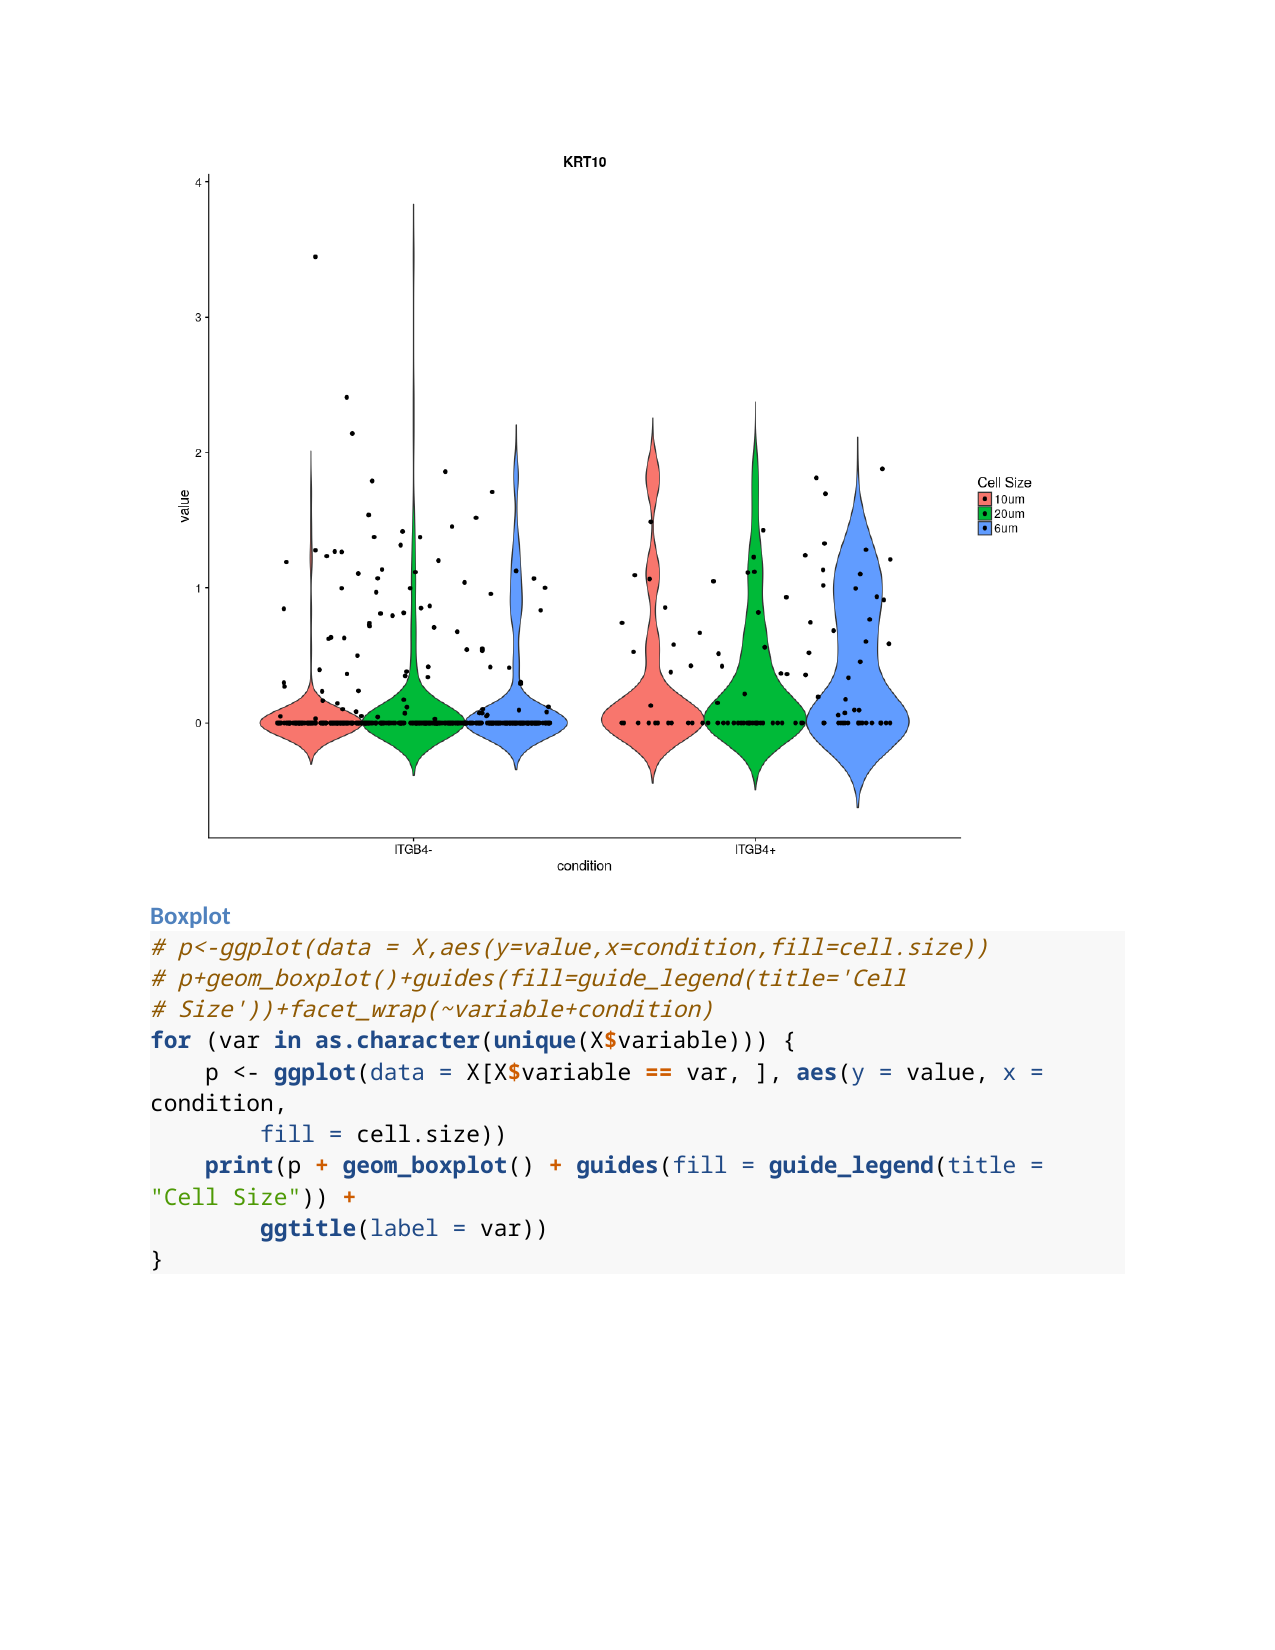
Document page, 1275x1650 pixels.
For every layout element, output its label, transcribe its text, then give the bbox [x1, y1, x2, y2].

picture [168, 150, 1044, 880]
subtitle Boxplot [150, 900, 1125, 931]
text # p<-ggplot(data = X,aes(y=value,x=condition,fill=cell.size)) # p+geom_boxplot()+guides(fill=guide_legend(title='Cell # Size'))+facet_wrap(~variable+condition) for (var in as.character(unique(X$variable))) { p <- ggplot(data = X[X$variable == var, ], aes(y = value, x = condition, fill = cell.size)) print(p + geom_boxplot() + guides(fill = guide_legend(title = "Cell Size")) + ggtitle(label = var)) } [164, 931, 1125, 1274]
